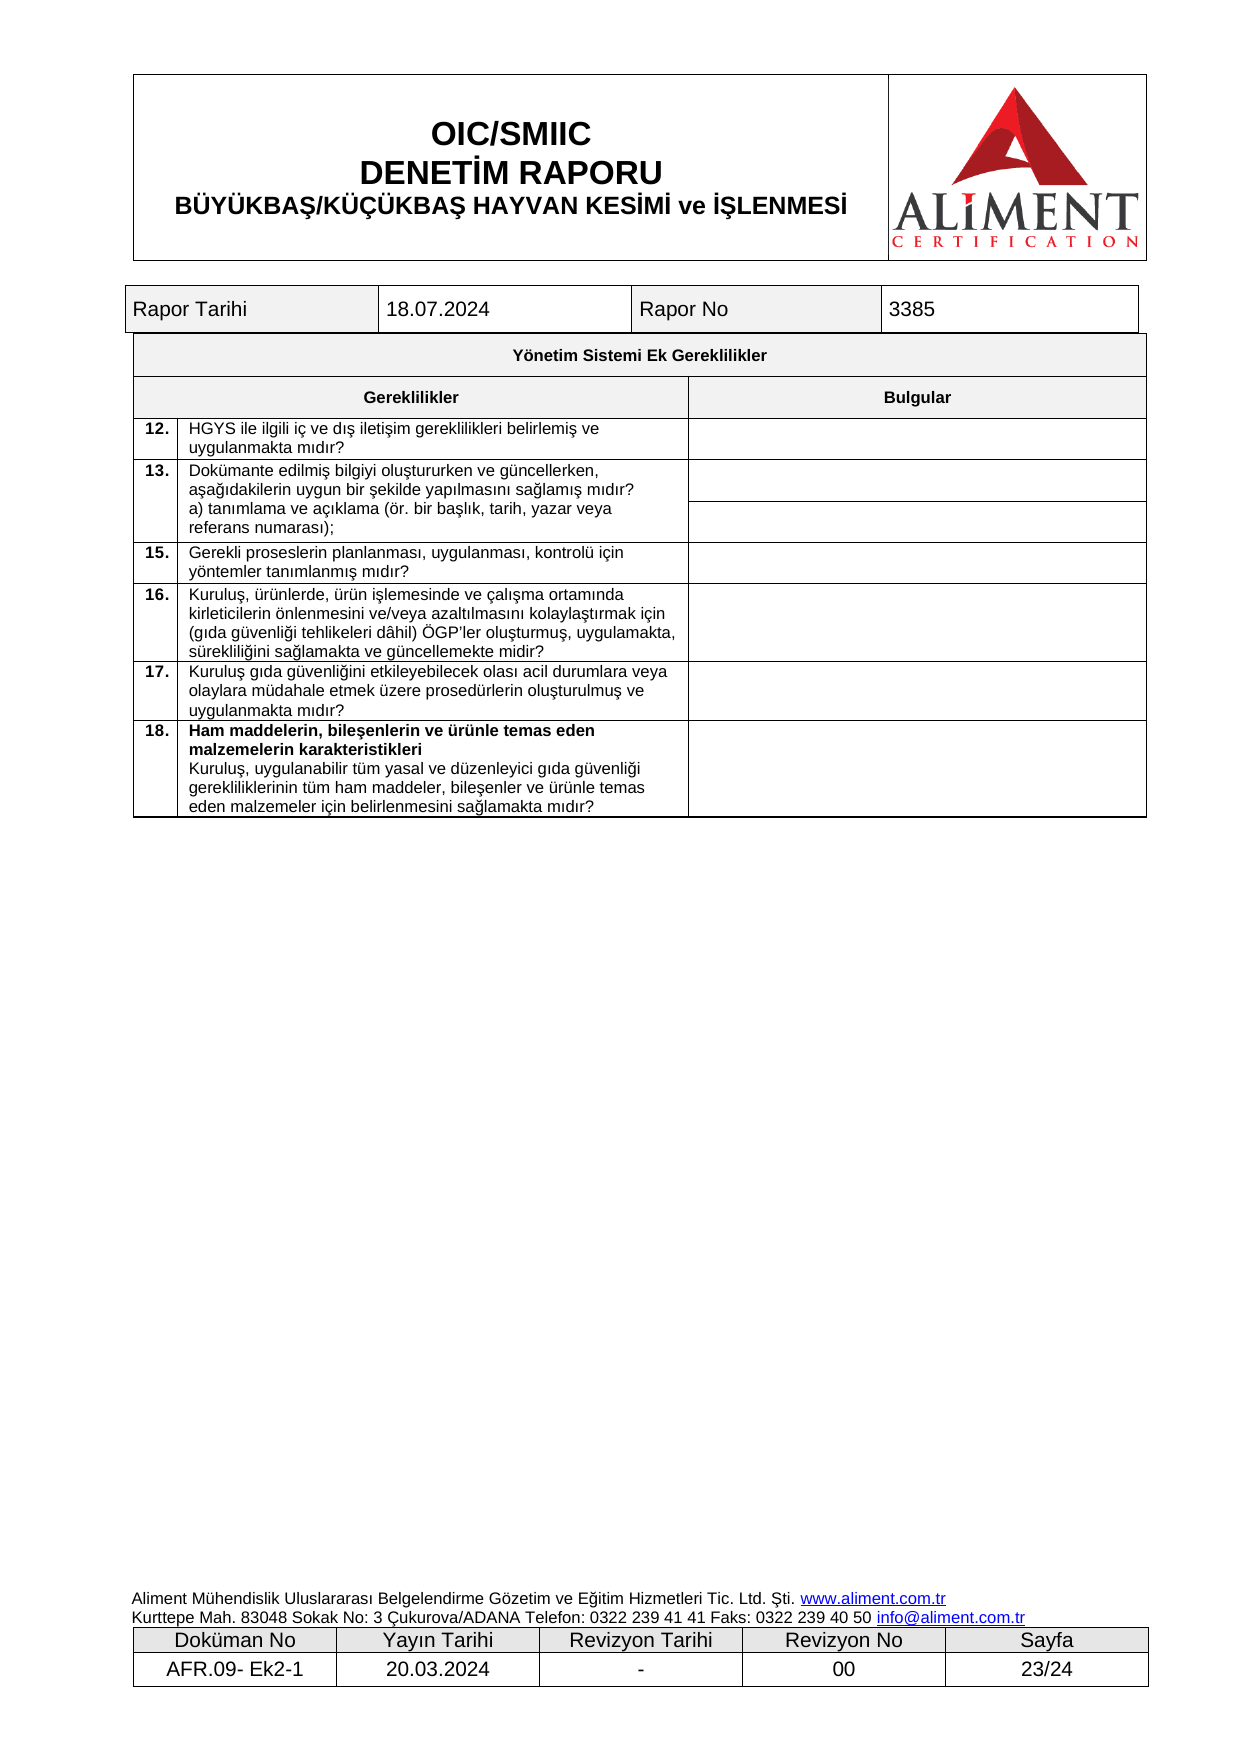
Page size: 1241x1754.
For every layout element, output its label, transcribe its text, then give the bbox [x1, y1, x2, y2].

table_cell [689, 460, 1146, 501]
table_cell Kuruluş, ürünlerde, ürün işlemesinde ve çalışma ortamında kirleticilerin önlenmesini ve/veya azaltılmasını kolaylaştırmak için (gıda güvenliği tehlikeleri dâhil) ÖGP’ler oluşturmuş, uygulamakta, sürekliliğini sağlamakta ve güncellemekte midir? [178, 584, 688, 661]
table_cell [134, 419, 177, 459]
table_cell [689, 419, 1146, 459]
table_cell [134, 584, 177, 661]
table_cell [689, 502, 1146, 542]
table_cell Dokümante edilmiş bilgiyi oluştururken ve güncellerken, aşağıdakilerin uygun bir şekilde yapılmasını sağlamış mıdır? a) tanımlama ve açıklama (ör. bir başlık, tarih, yazar veya referans numarası); [178, 460, 688, 542]
table_cell [134, 662, 177, 719]
table_cell [689, 721, 1146, 816]
table_cell [689, 543, 1146, 583]
table_cell Kuruluş gıda güvenliğini etkileyebilecek olası acil durumlara veya olaylara müdahale etmek üzere prosedürlerin oluşturulmuş ve uygulanmakta mıdır? [178, 662, 688, 719]
table_header Yönetim Sistemi Ek Gereklilikler [134, 334, 1146, 376]
picture [888, 79, 1142, 255]
table_cell Bulgular [689, 377, 1146, 418]
table_cell [134, 543, 177, 583]
table_cell [134, 460, 177, 542]
table_cell [134, 721, 177, 816]
table_cell Ham maddelerin, bileşenlerin ve ürünle temas eden malzemelerin karakteristikleri Kuruluş, uygulanabilir tüm yasal ve düzenleyici gıda güvenliği gerekliliklerinin tüm ham maddeler, bileşenler ve ürünle temas eden malzemeler için belirlenmesini sağlamakta mıdır? [178, 721, 688, 816]
table_cell [689, 662, 1146, 719]
table_cell Gereklilikler [134, 377, 688, 418]
table_cell HGYS ile ilgili iç ve dış iletişim gereklilikleri belirlemiş ve uygulanmakta mıdır? [178, 419, 688, 459]
table_cell [689, 584, 1146, 661]
table_cell Gerekli proseslerin planlanması, uygulanması, kontrolü için yöntemler tanımlanmış mıdır? [178, 543, 688, 583]
